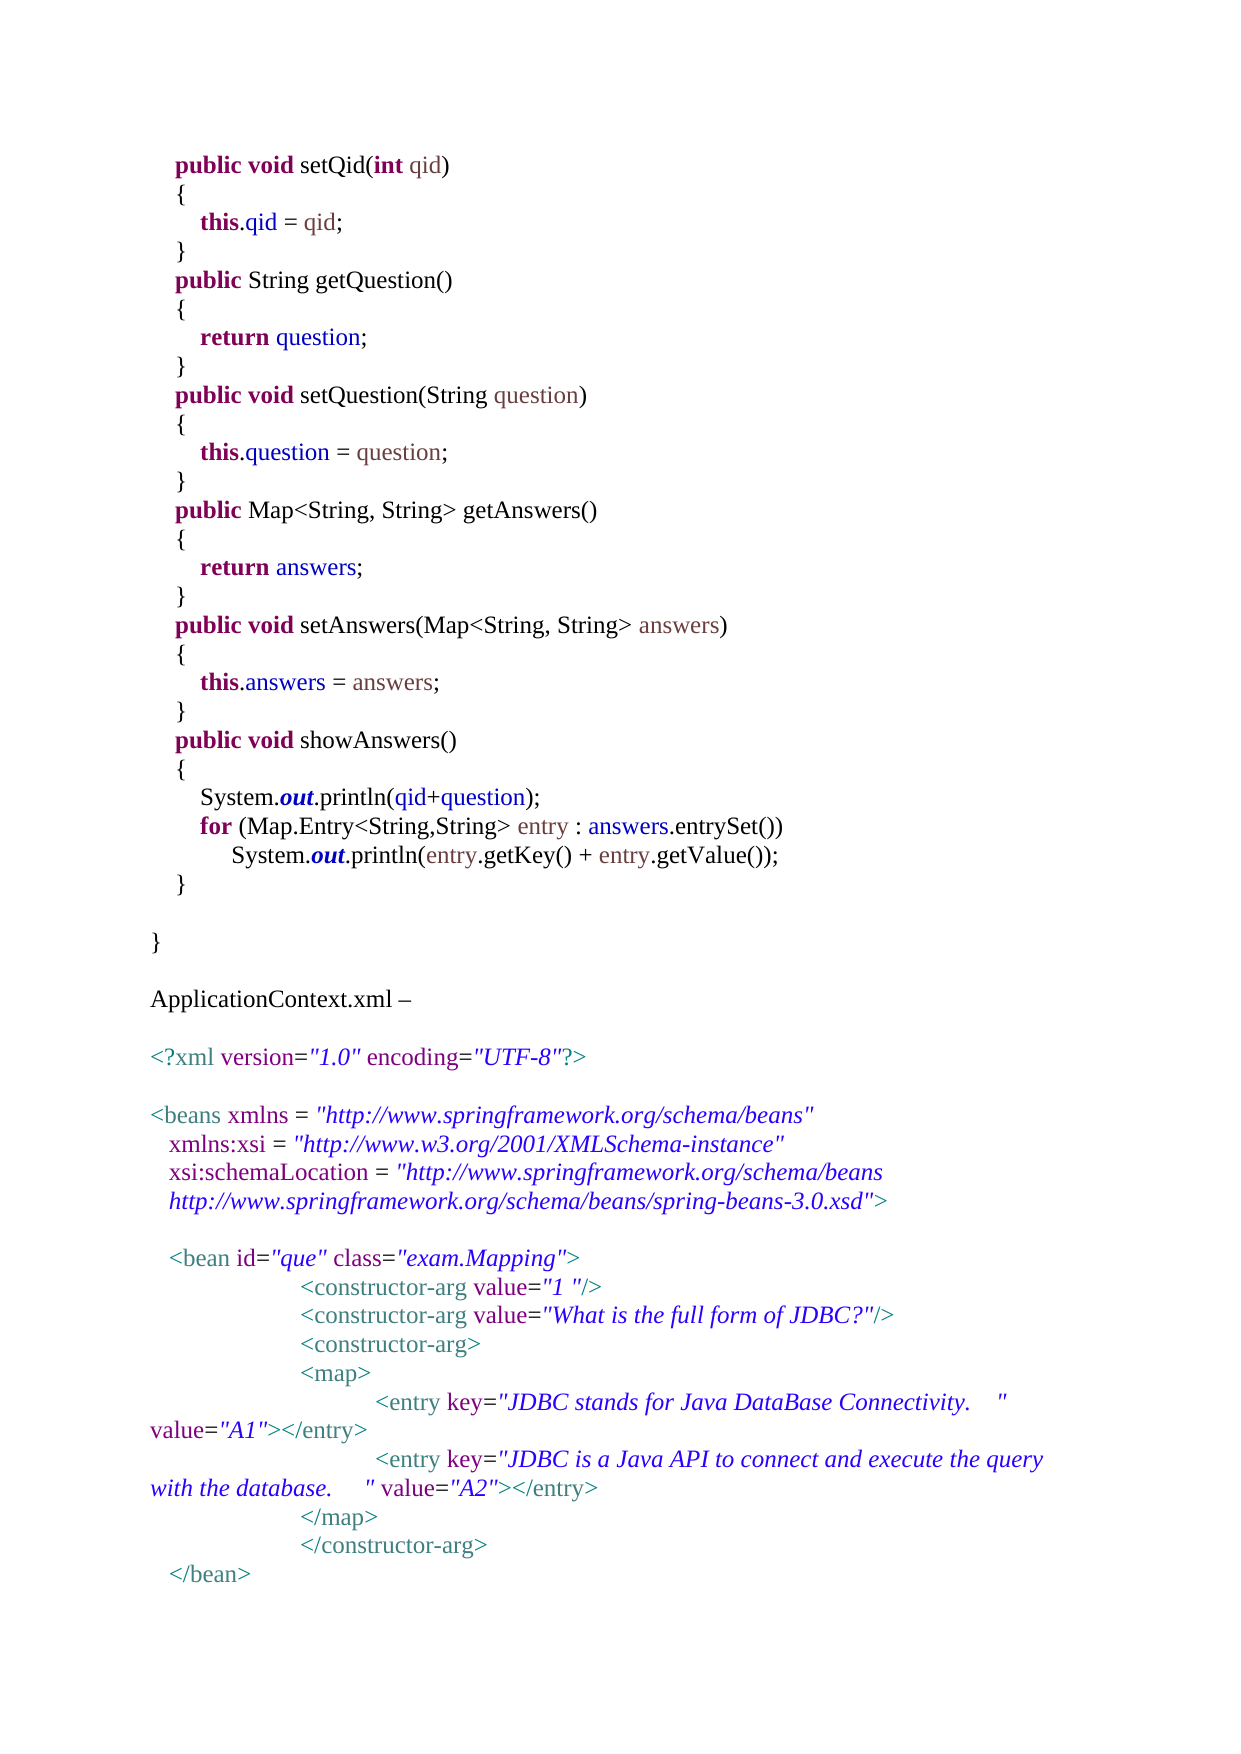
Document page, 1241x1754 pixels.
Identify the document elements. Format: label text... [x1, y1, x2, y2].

text } [150, 351, 1090, 380]
text public void showAnswers() [150, 725, 1090, 754]
text <constructor-arg value="1 "/> [150, 1272, 1090, 1301]
text public void setQuestion(String question) [150, 380, 1090, 409]
text </bean> [150, 1559, 1090, 1588]
text this.question = question; [150, 437, 1090, 466]
text <entry key="JDBC stands for Java DataBase Connectivity. " value="A1"></entry> [150, 1387, 1090, 1444]
text </map> [150, 1502, 1090, 1531]
text public void setAnswers(Map<String, String> answers) [150, 610, 1090, 639]
text this.qid = qid; [150, 207, 1090, 236]
text { [150, 409, 1090, 437]
text } [150, 236, 1090, 265]
text { [150, 754, 1090, 782]
text } [150, 869, 1090, 897]
text <beans xmlns = "http://www.springframework.org/schema/beans" [150, 1100, 1090, 1129]
text return question; [150, 322, 1090, 351]
text { [150, 639, 1090, 667]
text xsi:schemaLocation = "http://www.springframework.org/schema/beans [150, 1157, 1090, 1186]
text for (Map.Entry<String,String> entry : answers.entrySet()) [150, 811, 1090, 840]
text <map> [150, 1358, 1090, 1387]
text { [150, 294, 1090, 322]
text public Map<String, String> getAnswers() [150, 495, 1090, 524]
text xmlns:xsi = "http://www.w3.org/2001/XMLSchema-instance" [150, 1129, 1090, 1157]
text http://www.springframework.org/schema/beans/spring-beans-3.0.xsd"> [150, 1186, 1090, 1215]
text System.out.println(qid+question); [150, 782, 1090, 811]
text } [150, 696, 1090, 725]
text { [150, 524, 1090, 552]
text <entry key="JDBC is a Java API to connect and execute the query with the database. " value="A2"></entry> [150, 1444, 1090, 1502]
text public String getQuestion() [150, 265, 1090, 294]
text <?xml version="1.0" encoding="UTF-8"?> [150, 1042, 1090, 1071]
text ApplicationContext.xml – [150, 984, 1090, 1013]
text { [150, 179, 1090, 207]
text </constructor-arg> [150, 1531, 1090, 1559]
text System.out.println(entry.getKey() + entry.getValue()); [150, 840, 1090, 869]
text public void setQid(int qid) [150, 150, 1090, 179]
text this.answers = answers; [150, 667, 1090, 696]
text } [150, 927, 1090, 955]
text return answers; [150, 552, 1090, 581]
text <constructor-arg value="What is the full form of JDBC?"/> [150, 1301, 1090, 1329]
text <constructor-arg> [150, 1329, 1090, 1358]
text } [150, 581, 1090, 610]
text } [150, 466, 1090, 495]
text <bean id="que" class="exam.Mapping"> [150, 1243, 1090, 1272]
